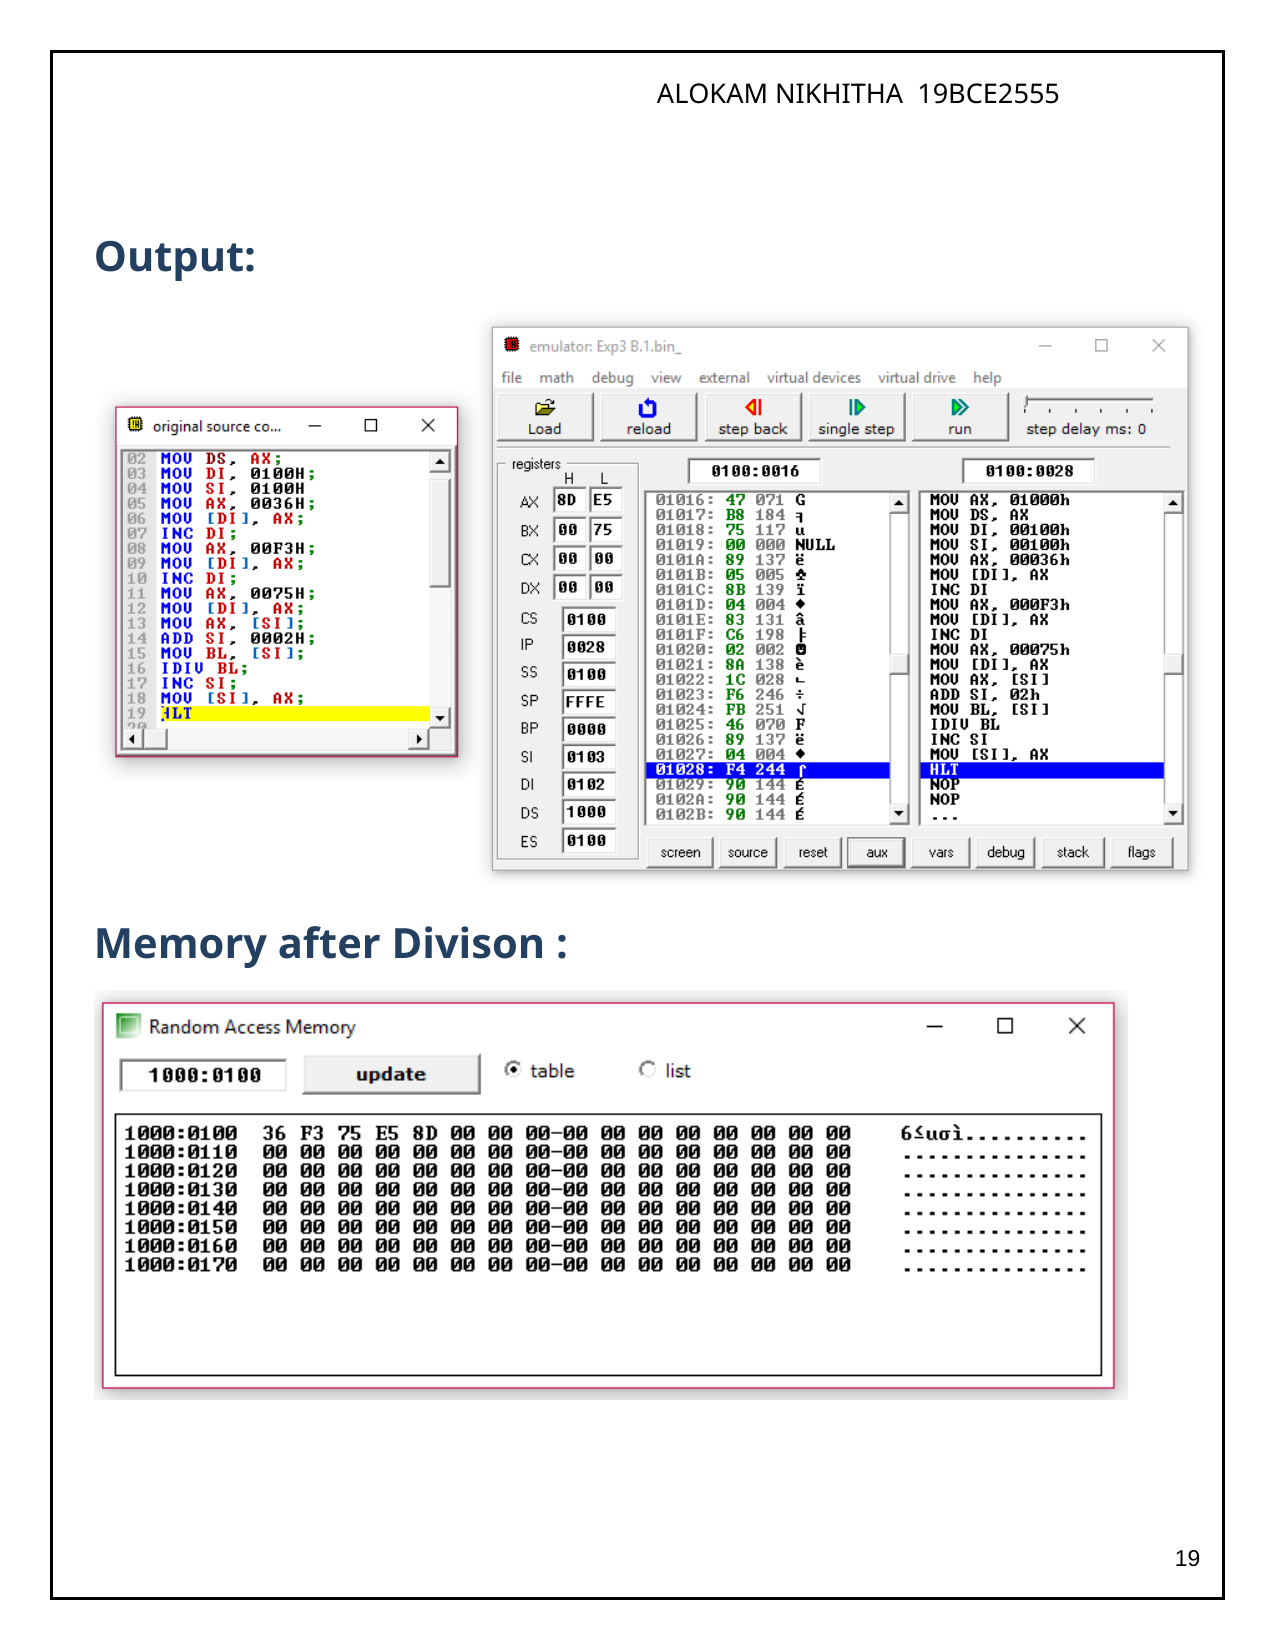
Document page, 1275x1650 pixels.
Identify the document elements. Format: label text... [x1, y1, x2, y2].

text Output: [94, 227, 1200, 283]
text Memory after Divison : [94, 913, 1200, 970]
picture [93, 303, 1210, 896]
picture [93, 990, 1129, 1400]
